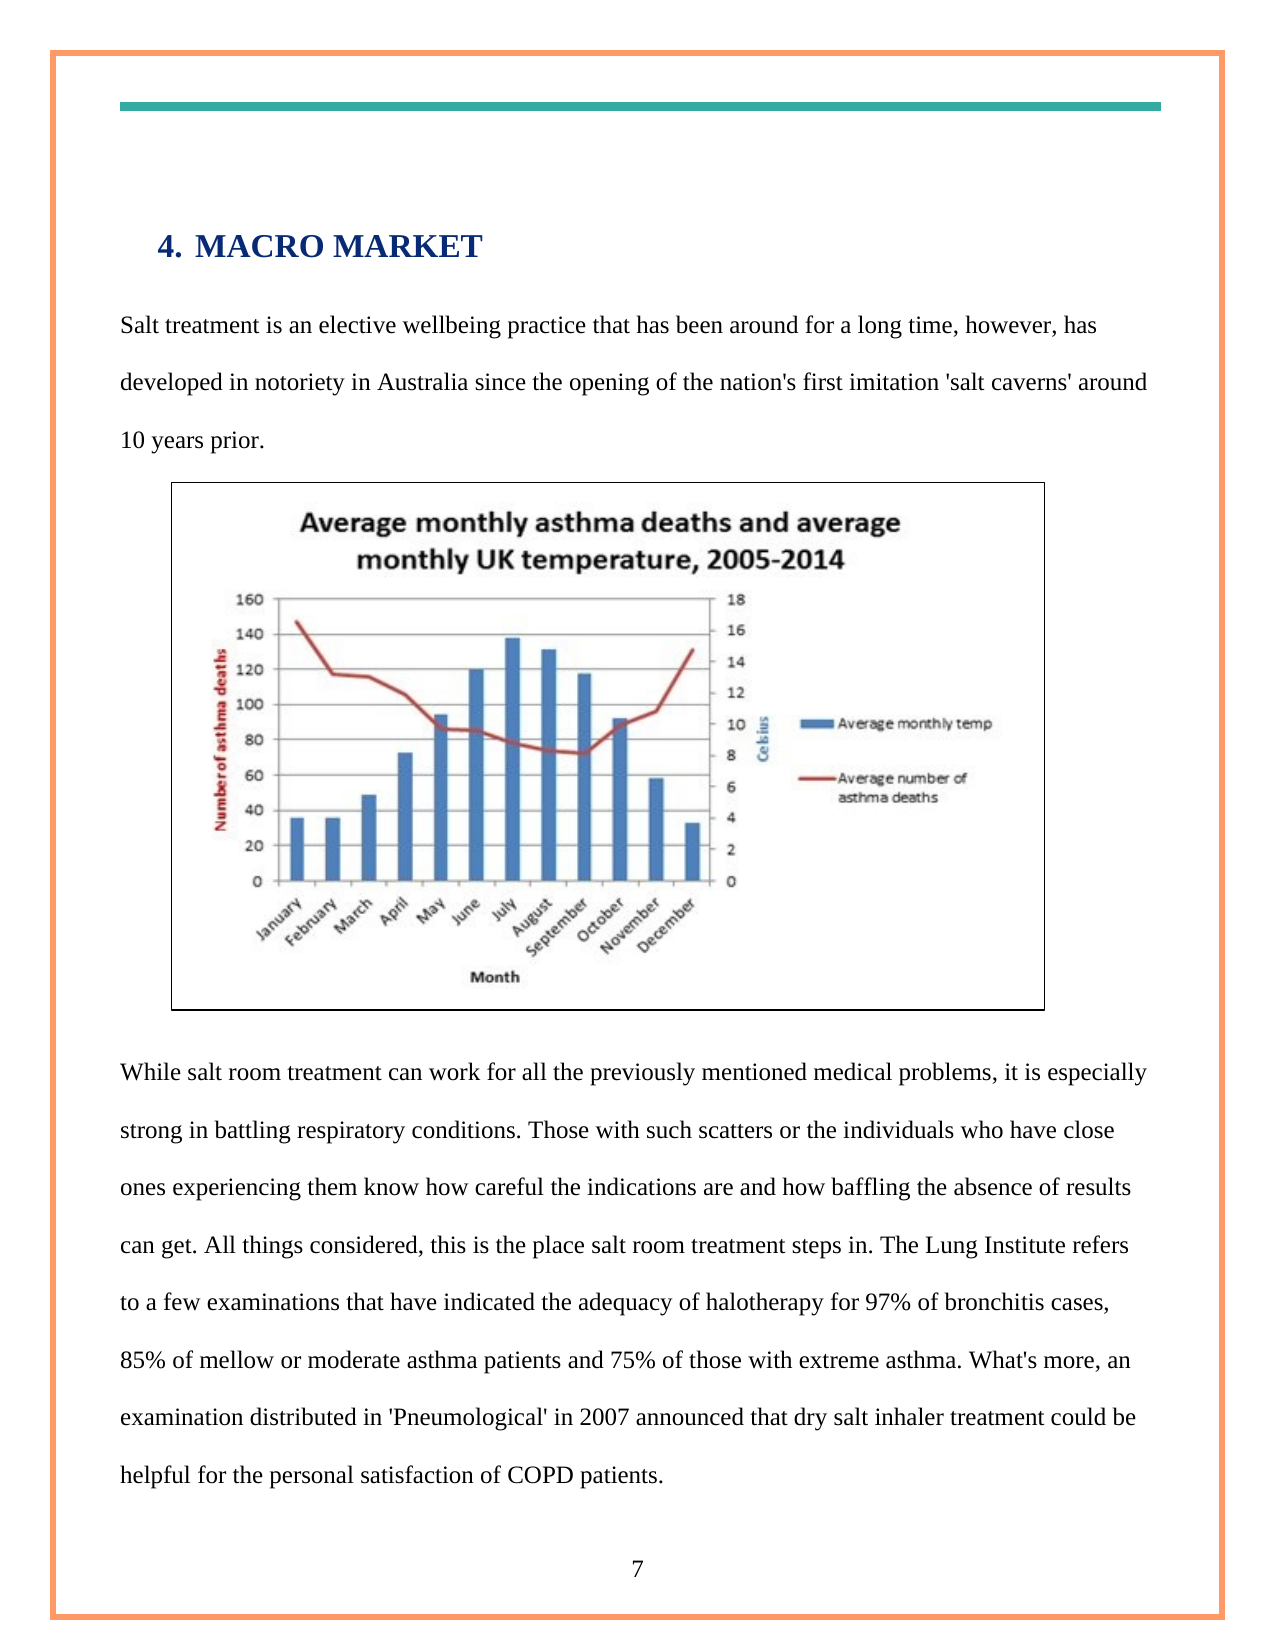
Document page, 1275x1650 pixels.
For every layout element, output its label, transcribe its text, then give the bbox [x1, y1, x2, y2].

picture [186, 490, 1017, 989]
text Salt treatment is an elective wellbeing practice that has been around for a long time, however, has developed in notoriety in Australia since the opening of the nation's first imitation 'salt caverns' around 10 years prior. [120, 310, 1155, 453]
text While salt room treatment can work for all the previously mentioned medical problems, it is especially strong in battling respiratory conditions. Those with such scatters or the individuals who have close ones experiencing them know how careful the indications are and how baffling the absence of results can get. All things considered, this is the place salt room treatment steps in. The Lung Institute refers to a few examinations that have indicated the adequacy of halotherapy for 97% of bronchitis cases, 85% of mellow or moderate asthma patients and 75% of those with extreme asthma. What's more, an examination distributed in 'Pneumological' in 2007 announced that dry salt inhaler treatment could be helpful for the personal satisfaction of COPD patients. [120, 1057, 1155, 1488]
subtitle MACRO MARKET [157, 227, 1155, 265]
